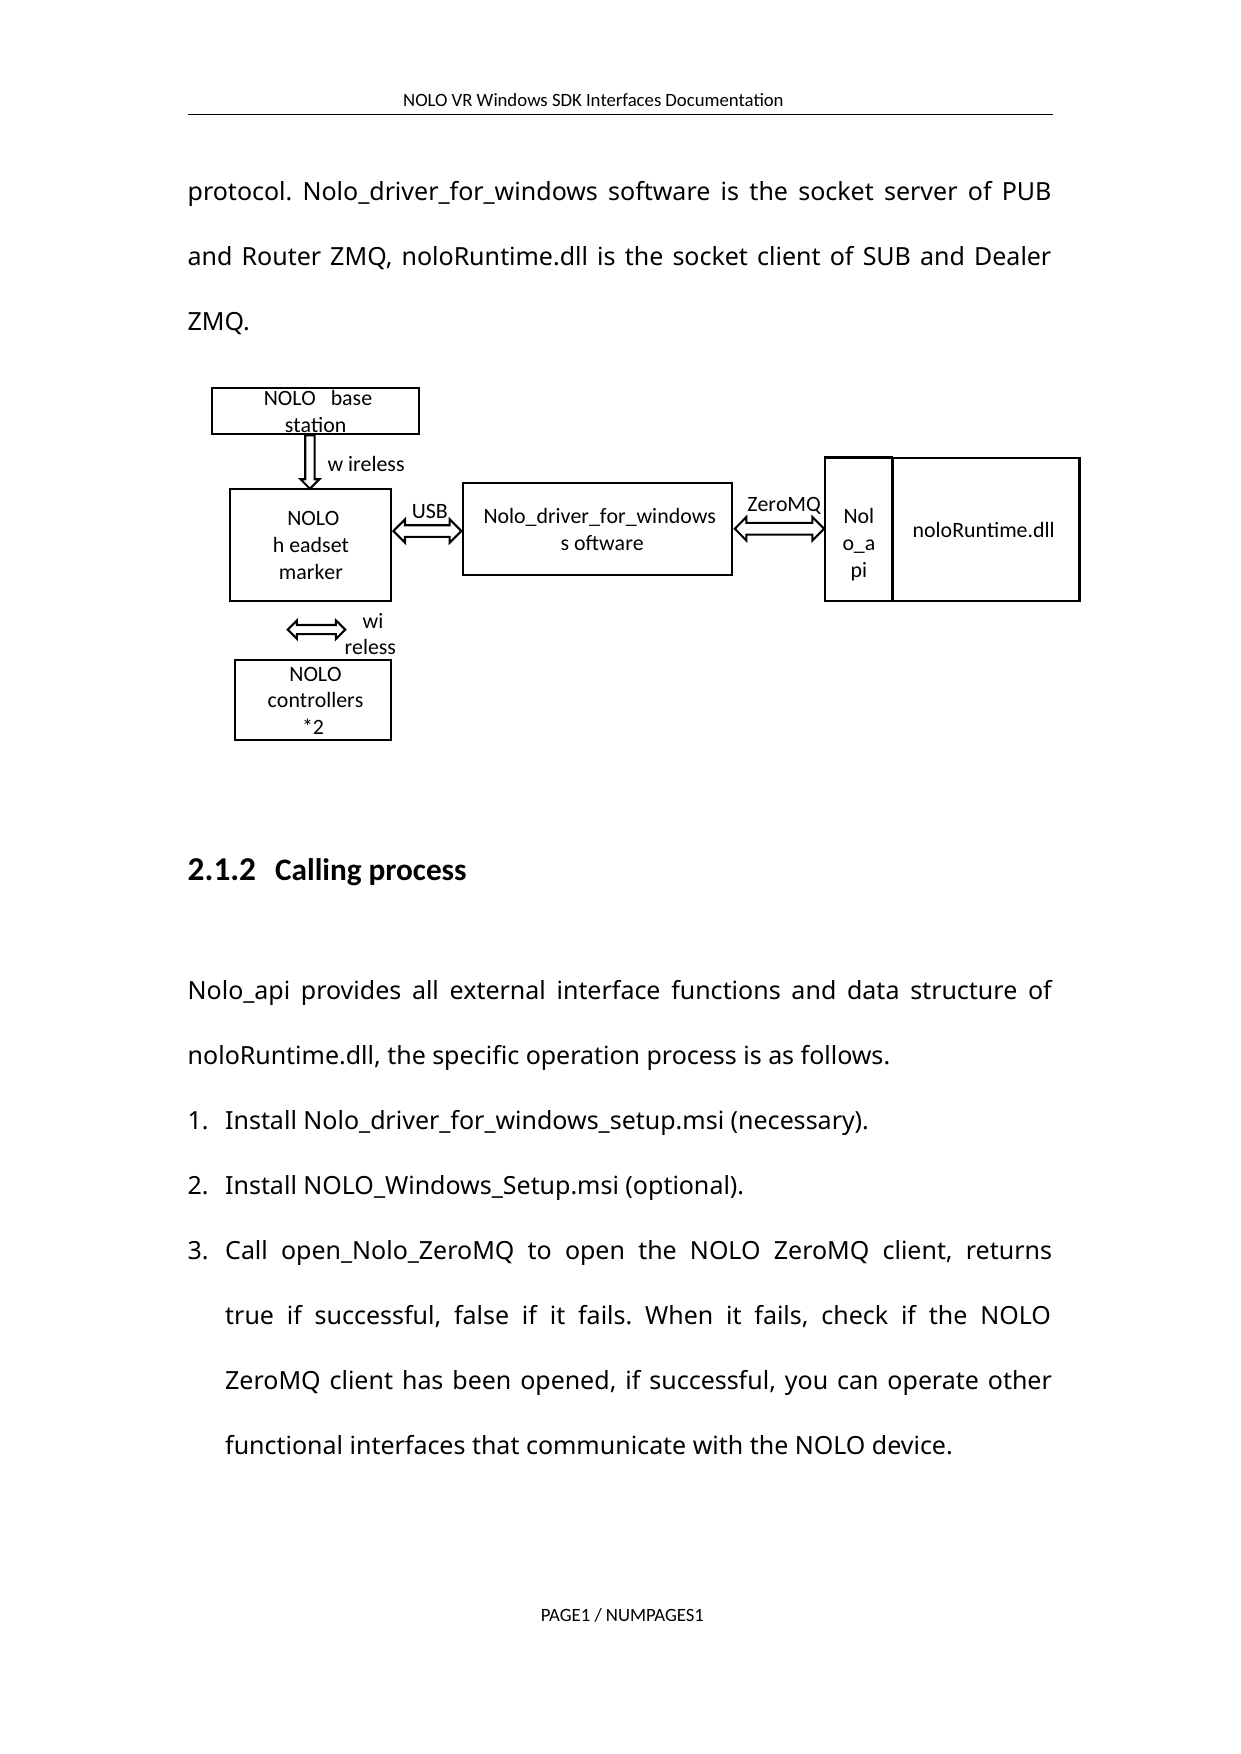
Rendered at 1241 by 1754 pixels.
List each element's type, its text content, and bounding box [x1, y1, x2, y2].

text Nolo_api provides all external interface functions and data structure of noloRuntime.dll, the specific operation process is as follows. [187, 957, 1053, 1087]
list Call open_Nolo_ZeroMQ to open the NOLO ZeroMQ client, returns true if successful, false if it fails. When it fails, check if the NOLO ZeroMQ client has been opened, if successful, you can operate other functional interfaces that communicate with the NOLO device. [187, 1217, 1053, 1477]
list Install NOLO_Windows_Setup.msi (optional). [187, 1152, 1053, 1217]
list Install Nolo_driver_for_windows_setup.msi (necessary). [187, 1087, 1053, 1152]
subtitle Calling process [187, 836, 1053, 901]
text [187, 158, 1053, 353]
